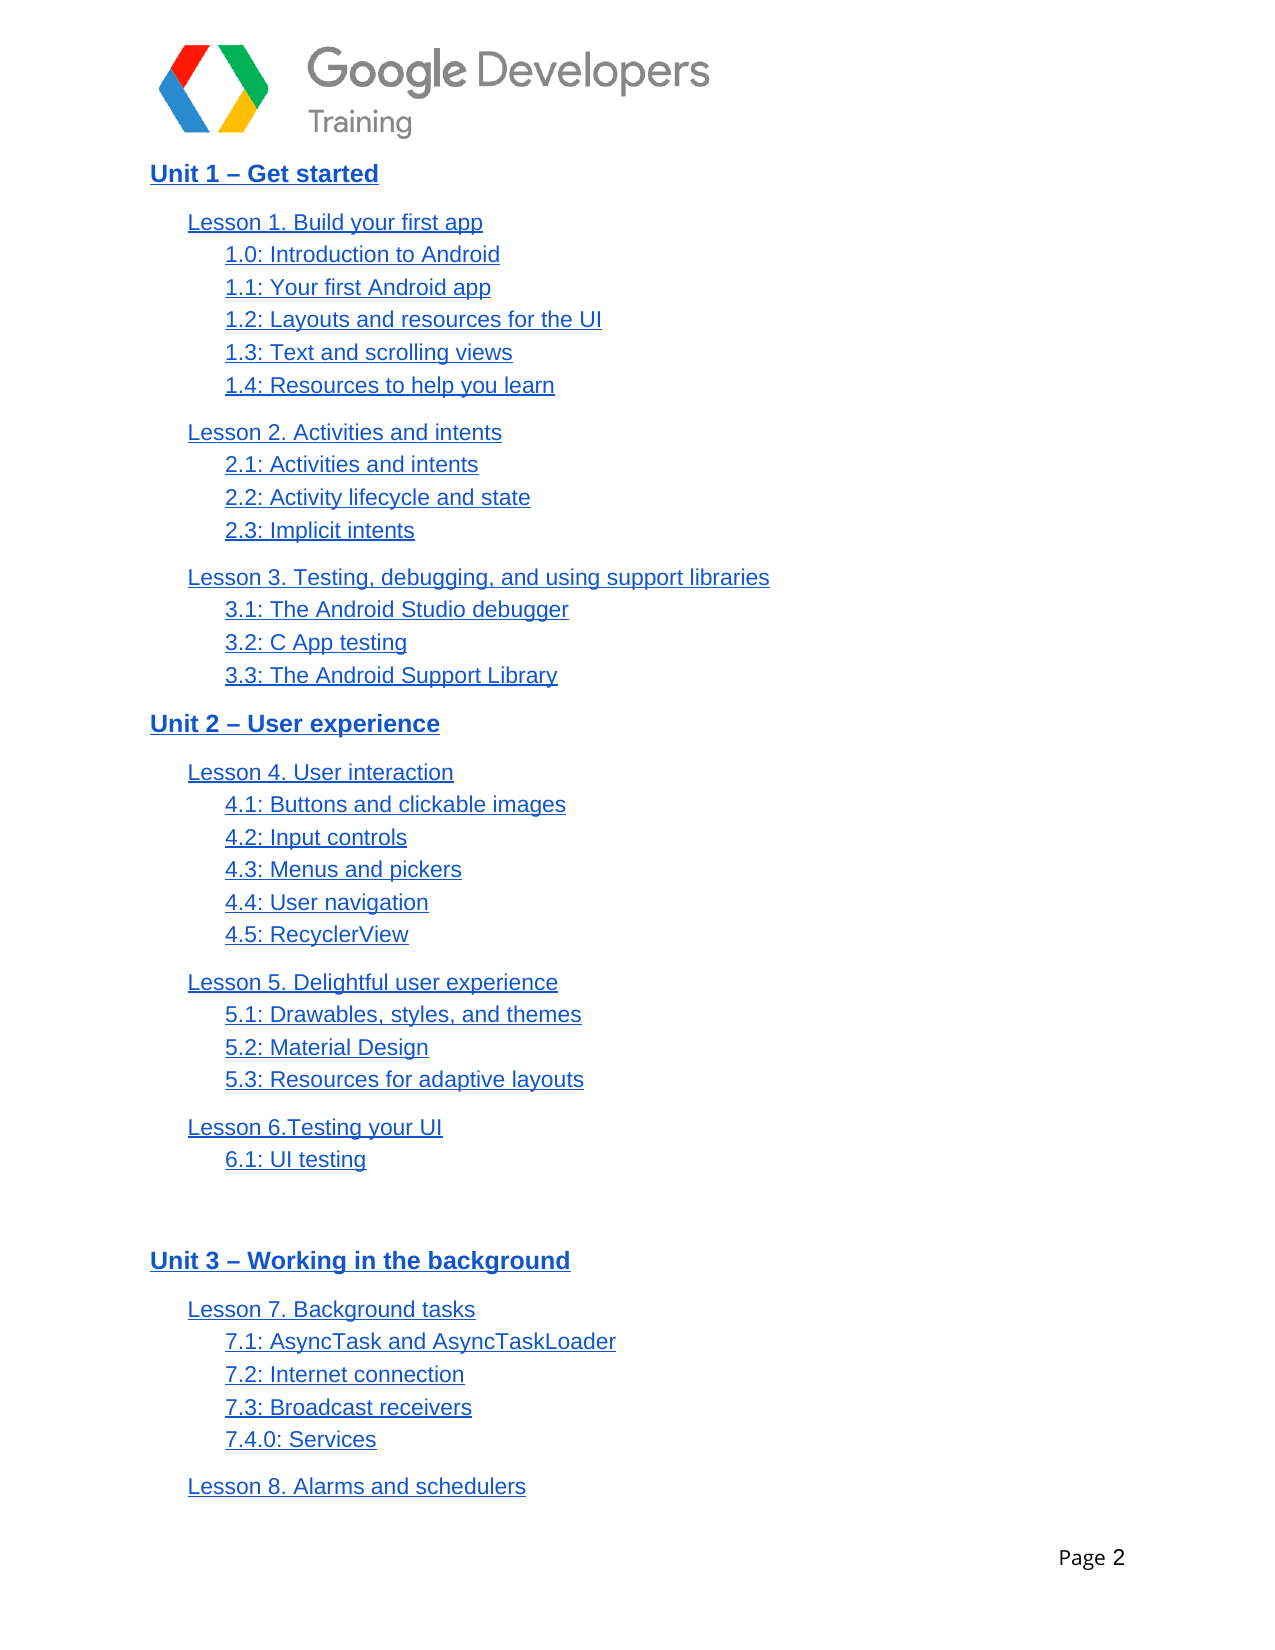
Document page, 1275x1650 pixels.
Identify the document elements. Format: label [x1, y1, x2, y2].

picture [150, 20, 740, 159]
